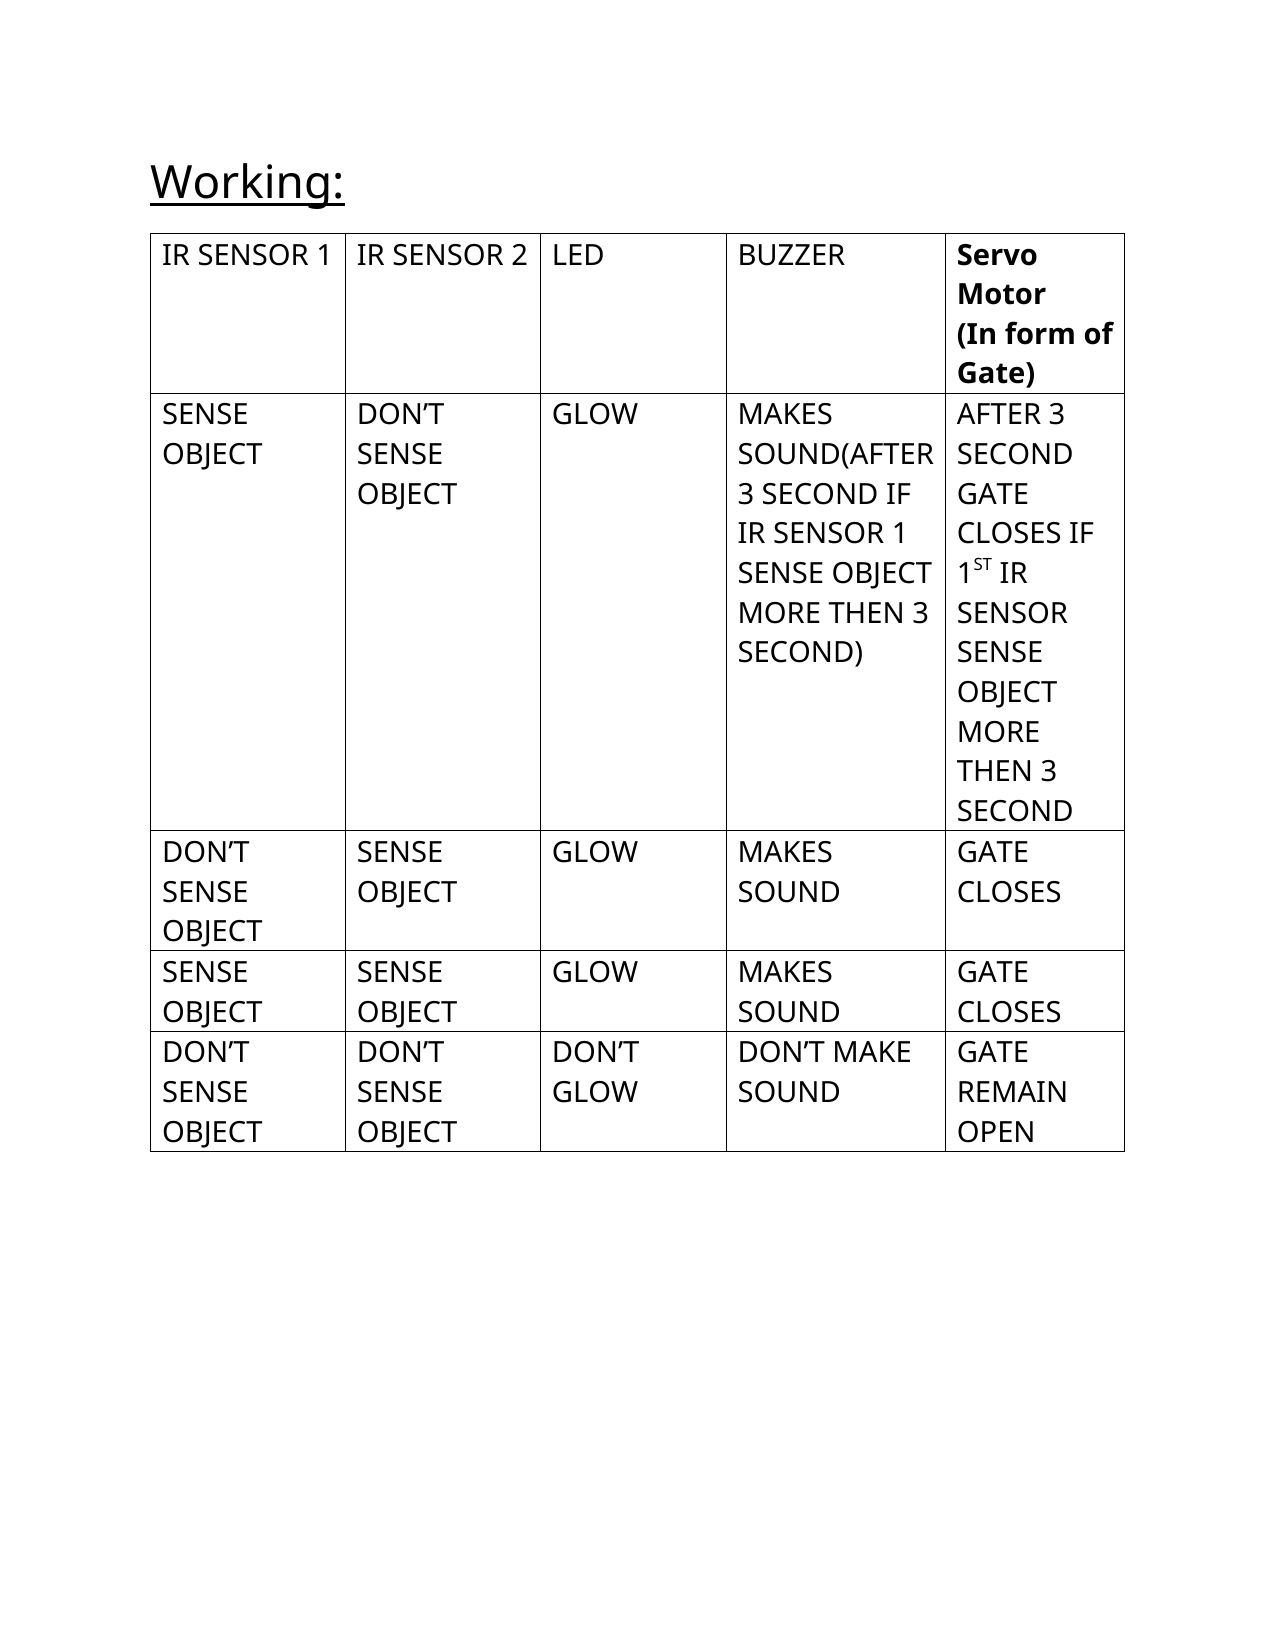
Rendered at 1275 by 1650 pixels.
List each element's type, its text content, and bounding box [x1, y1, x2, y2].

table_cell SENSE OBJECT [151, 394, 345, 830]
table_cell DON’T MAKE SOUND [727, 1032, 945, 1151]
table_cell SENSE OBJECT [346, 831, 540, 950]
table_cell SENSE OBJECT [151, 951, 345, 1031]
table_header Servo Motor (In form of Gate) [946, 234, 1124, 392]
table_cell DON’T SENSE OBJECT [151, 1032, 345, 1151]
table_cell GLOW [541, 831, 726, 950]
table_header IR SENSOR 2 [346, 234, 540, 392]
table_cell MAKES SOUND(AFTER 3 SECOND IF IR SENSOR 1 SENSE OBJECT MORE THEN 3 SECOND) [727, 394, 945, 830]
table_cell AFTER 3 SECOND GATE CLOSES IF 1ST IR SENSOR SENSE OBJECT MORE THEN 3 SECOND [946, 394, 1124, 830]
text Working: [150, 150, 1125, 212]
table_cell DON’T GLOW [541, 1032, 726, 1151]
table_cell GATE REMAIN OPEN [946, 1032, 1124, 1151]
table_cell GLOW [541, 951, 726, 1031]
table_cell MAKES SOUND [727, 951, 945, 1031]
table_header IR SENSOR 1 [151, 234, 345, 392]
table_cell DON’T SENSE OBJECT [346, 1032, 540, 1151]
table_cell SENSE OBJECT [346, 951, 540, 1031]
table_cell GATE CLOSES [946, 951, 1124, 1031]
table_header LED [541, 234, 726, 392]
table_cell DON’T SENSE OBJECT [151, 831, 345, 950]
table_cell MAKES SOUND [727, 831, 945, 950]
table_cell GATE CLOSES [946, 831, 1124, 950]
table_cell DON’T SENSE OBJECT [346, 394, 540, 830]
table_header BUZZER [727, 234, 945, 392]
table_cell GLOW [541, 394, 726, 830]
